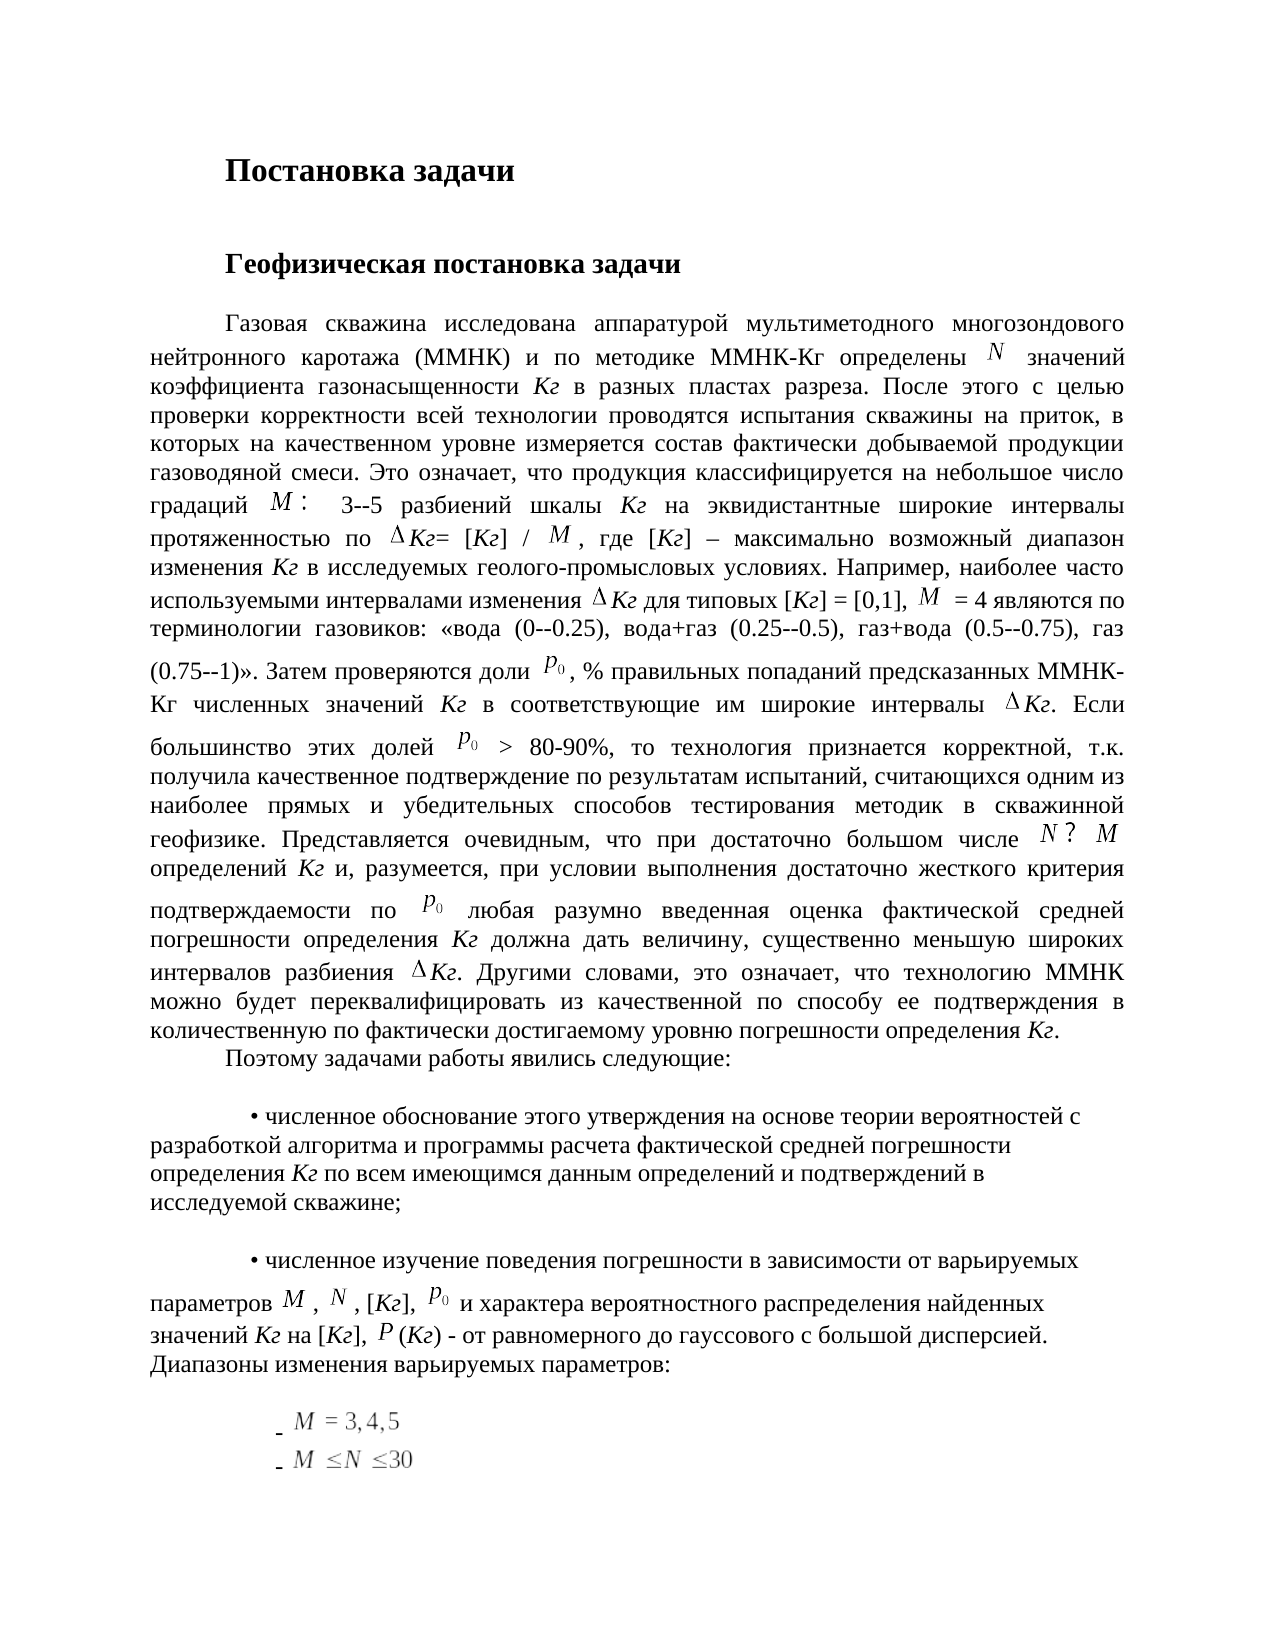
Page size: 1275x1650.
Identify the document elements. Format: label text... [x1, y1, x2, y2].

text - [150, 1446, 1125, 1480]
text Постановка задачи [150, 150, 1125, 188]
text • численное изучение поведения погрешности в зависимости от варьируемых параметров , , [Кг], и характера вероятностного распределения найденных значений Кг на [Кг], (Кг) - от равномерного до гауссового с большой дисперсией. Диапазоны изменения варьируемых параметров: [150, 1245, 1125, 1378]
text • численное обоснование этого утверждения на основе теории вероятностей с разработкой алгоритма и программы расчета фактической средней погрешности определения Кг по всем имеющимся данным определений и подтверждений в исследуемой скважине; [150, 1101, 1125, 1216]
text - [150, 1407, 1125, 1446]
text Поэтому задачами работы явились следующие: [150, 1043, 1125, 1072]
text Геофизическая постановка задачи [150, 246, 1125, 279]
text Газовая скважина исследована аппаратурой мультиметодного многозондового нейтронного каротажа (ММНК) и по методике ММНК-Кг определены значений коэффициента газонасыщенности Кг в разных пластах разреза. После этого с целью проверки корректности всей технологии проводятся испытания скважины на приток, в которых на качественном уровне измеряется состав фактически добываемой продукции газоводяной смеси. Это означает, что продукция классифицируется на небольшое число градаций 3--5 разбиений шкалы Кг на эквидистантные широкие интервалы протяженностью по Кг= [Кг] / , где [Кг] – максимально возможный диапазон изменения Кг в исследуемых геолого-промысловых условиях. Например, наиболее часто используемыми интервалами изменения Кг для типовых [Кг] = [0,1], = 4 являются по терминологии газовиков: «вода (0--0.25), вода+газ (0.25--0.5), газ+вода (0.5--0.75), газ (0.75--1)». Затем проверяются доли , % правильных попаданий предсказанных ММНК-Кг численных значений Кг в соответствующие им широкие интервалы Кг. Если большинство этих долей > 80-90%, то технология признается корректной, т.к. получила качественное подтверждение по результатам испытаний, считающихся одним из наиболее прямых и убедительных способов тестирования методик в скважинной геофизике. Представляется очевидным, что при достаточно большом числе определений Кг и, разумеется, при условии выполнения достаточно жесткого критерия подтверждаемости по любая разумно введенная оценка фактической средней погрешности определения Кг должна дать величину, существенно меньшую широких интервалов разбиения Кг. Другими словами, это означает, что технологию ММНК можно будет переквалифицировать из качественной по способу ее подтверждения в количественную по фактически достигаемому уровню погрешности определения Кг. [150, 308, 1125, 1043]
